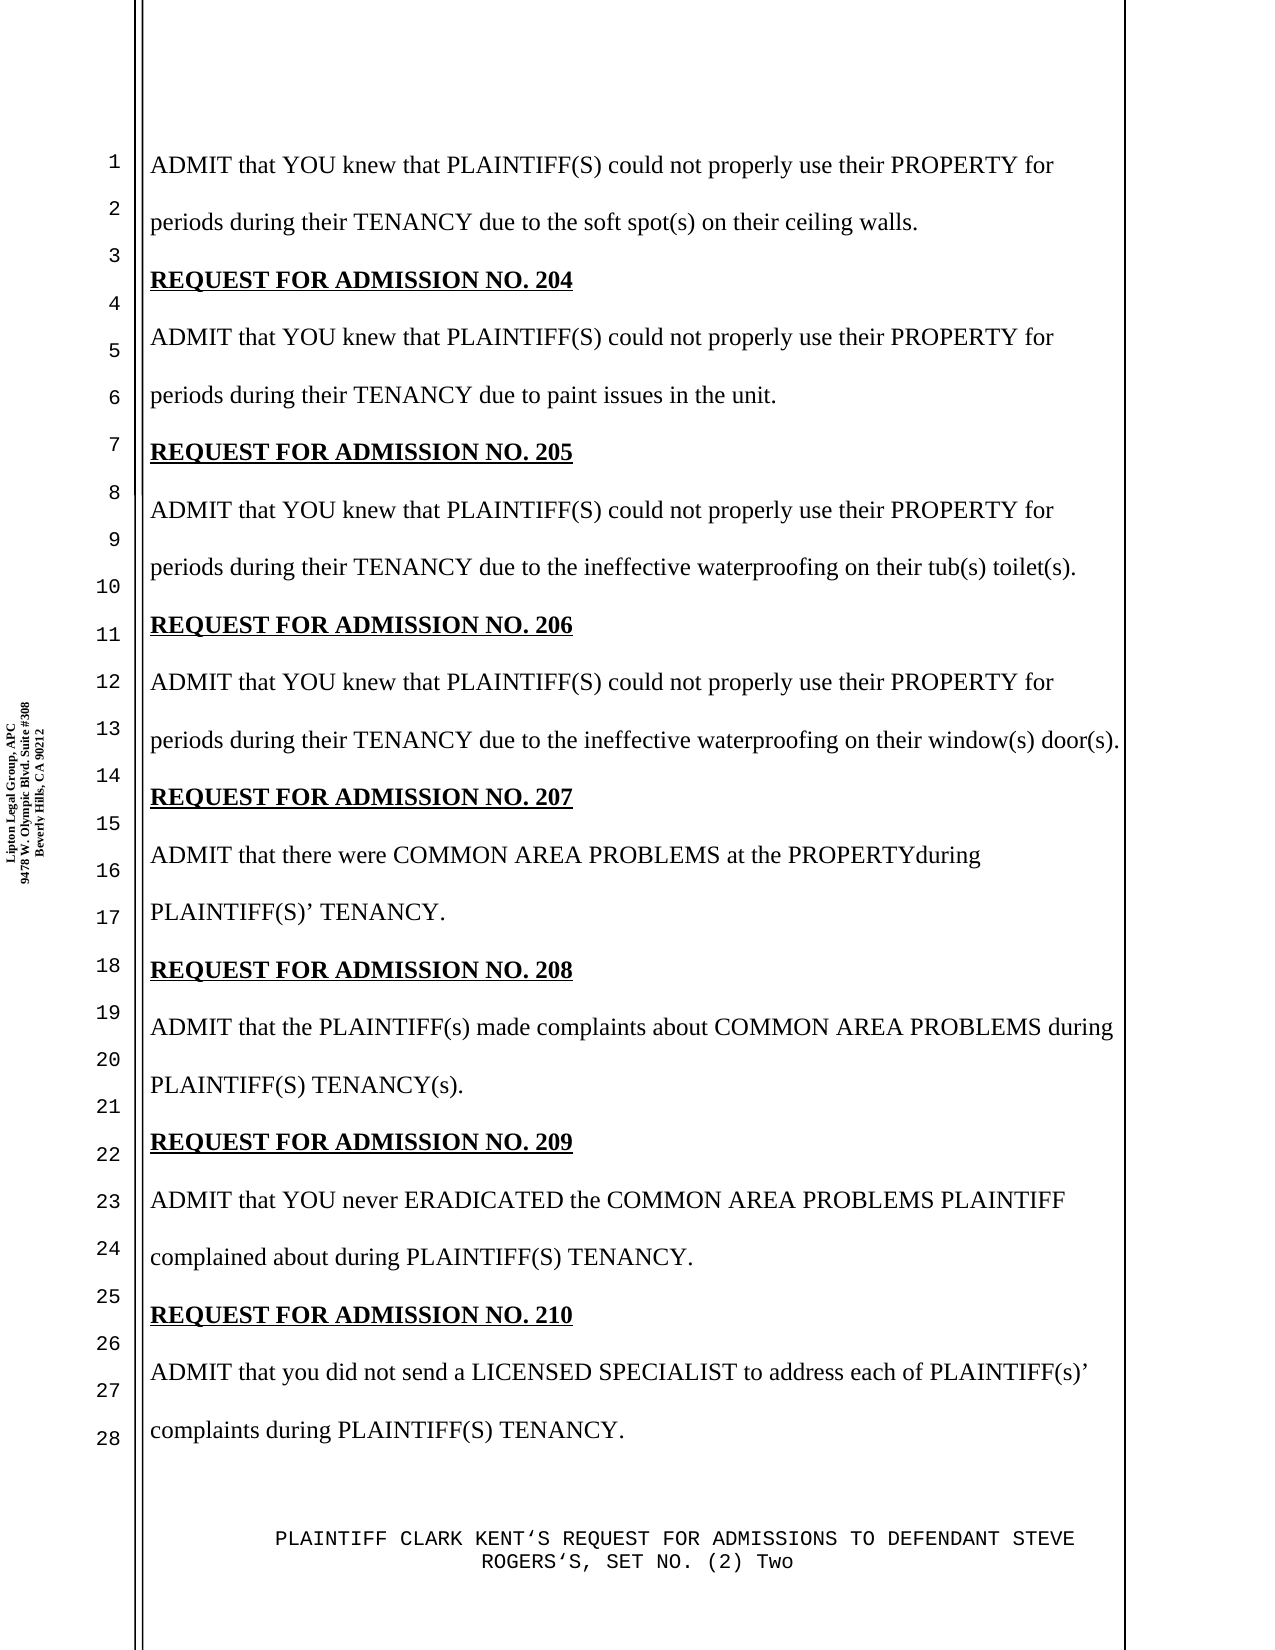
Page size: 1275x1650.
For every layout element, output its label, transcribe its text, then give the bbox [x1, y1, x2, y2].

text ADMIT that the PLAINTIFF(s) made complaints about COMMON AREA PROBLEMS during PLAINTIFF(S) TENANCY(s). [150, 1012, 1125, 1099]
text ADMIT that you did not send a LICENSED SPECIALIST to address each of PLAINTIFF(s)’ complaints during PLAINTIFF(S) TENANCY. [150, 1357, 1125, 1444]
text REQUEST FOR ADMISSION NO. 208 [150, 955, 1125, 984]
text REQUEST FOR ADMISSION NO. 207 [150, 782, 1125, 811]
text ADMIT that YOU never ERADICATED the COMMON AREA PROBLEMS PLAINTIFF complained about during PLAINTIFF(S) TENANCY. [150, 1185, 1125, 1271]
text ADMIT that there were COMMON AREA PROBLEMS at the PROPERTYduring PLAINTIFF(S)’ TENANCY. [150, 840, 1125, 926]
text REQUEST FOR ADMISSION NO. 210 [150, 1300, 1125, 1329]
text ADMIT that YOU knew that PLAINTIFF(S) could not properly use their PROPERTY for periods during their TENANCY due to the ineffective waterproofing on their tub(s) toilet(s). [150, 495, 1125, 581]
text REQUEST FOR ADMISSION NO. 209 [150, 1127, 1125, 1156]
text REQUEST FOR ADMISSION NO. 206 [150, 610, 1125, 639]
text ADMIT that YOU knew that PLAINTIFF(S) could not properly use their PROPERTY for periods during their TENANCY due to the soft spot(s) on their ceiling walls. [150, 150, 1125, 236]
text ADMIT that YOU knew that PLAINTIFF(S) could not properly use their PROPERTY for periods during their TENANCY due to paint issues in the unit. [150, 322, 1125, 409]
text REQUEST FOR ADMISSION NO. 205 [150, 437, 1125, 466]
text REQUEST FOR ADMISSION NO. 204 [150, 265, 1125, 294]
text ADMIT that YOU knew that PLAINTIFF(S) could not properly use their PROPERTY for periods during their TENANCY due to the ineffective waterproofing on their window(s) door(s). [150, 667, 1125, 754]
